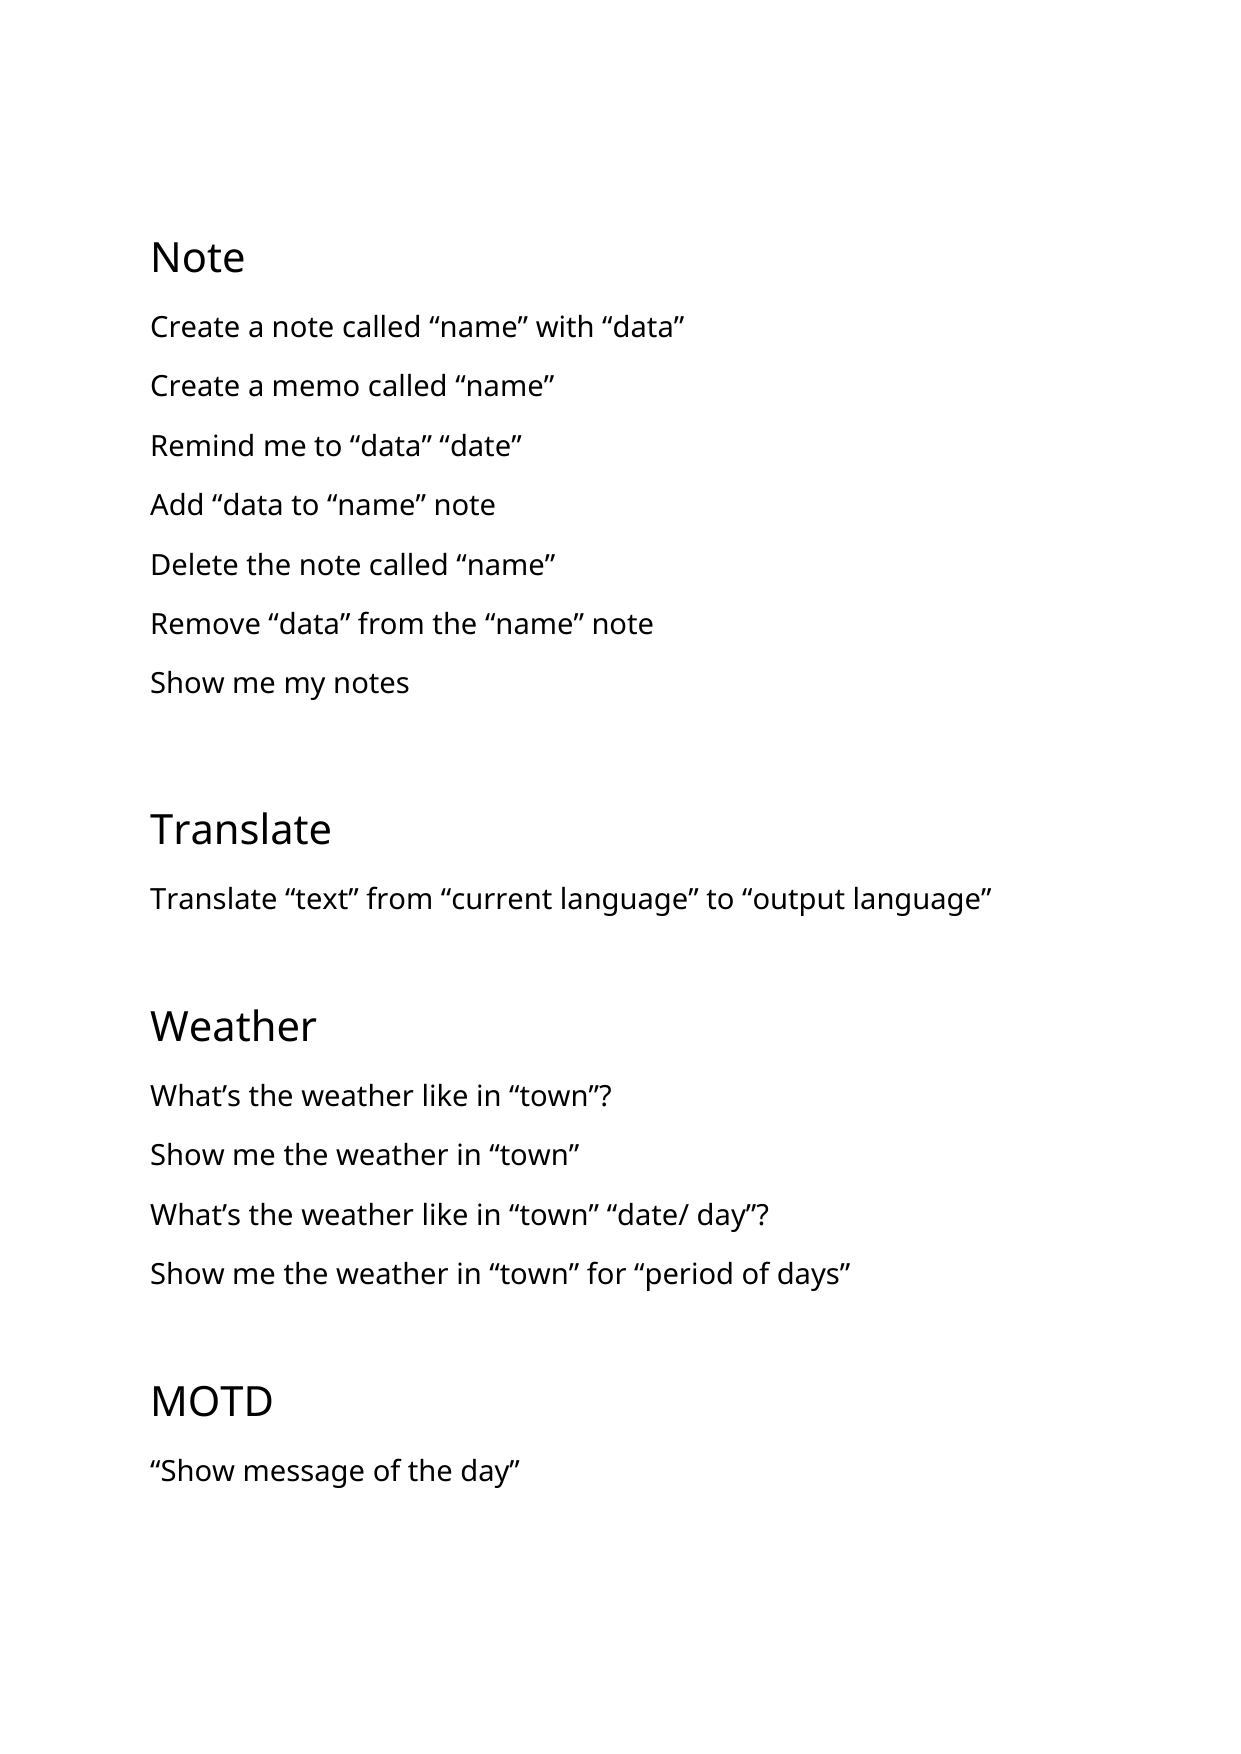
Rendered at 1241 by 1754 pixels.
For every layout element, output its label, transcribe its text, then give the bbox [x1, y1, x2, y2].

text Create a memo called “name” [150, 365, 1090, 405]
text MOTD [150, 1372, 1090, 1429]
text Create a note called “name” with “data” [150, 306, 1090, 346]
text Add “data to “name” note [150, 484, 1090, 524]
text What’s the weather like in “town” “date/ day”? [150, 1194, 1090, 1233]
text What’s the weather like in “town”? [150, 1075, 1090, 1114]
text Remind me to “data” “date” [150, 425, 1090, 464]
text Translate “text” from “current language” to “output language” [150, 878, 1090, 918]
text Show me my notes [150, 663, 1090, 702]
text Show me the weather in “town” [150, 1134, 1090, 1174]
text Delete the note called “name” [150, 544, 1090, 583]
text Show me the weather in “town” for “period of days” [150, 1253, 1090, 1293]
text Translate [150, 800, 1090, 857]
text Note [150, 228, 1090, 285]
text Weather [150, 997, 1090, 1054]
text “Show message of the day” [150, 1450, 1090, 1490]
text Remove “data” from the “name” note [150, 603, 1090, 643]
